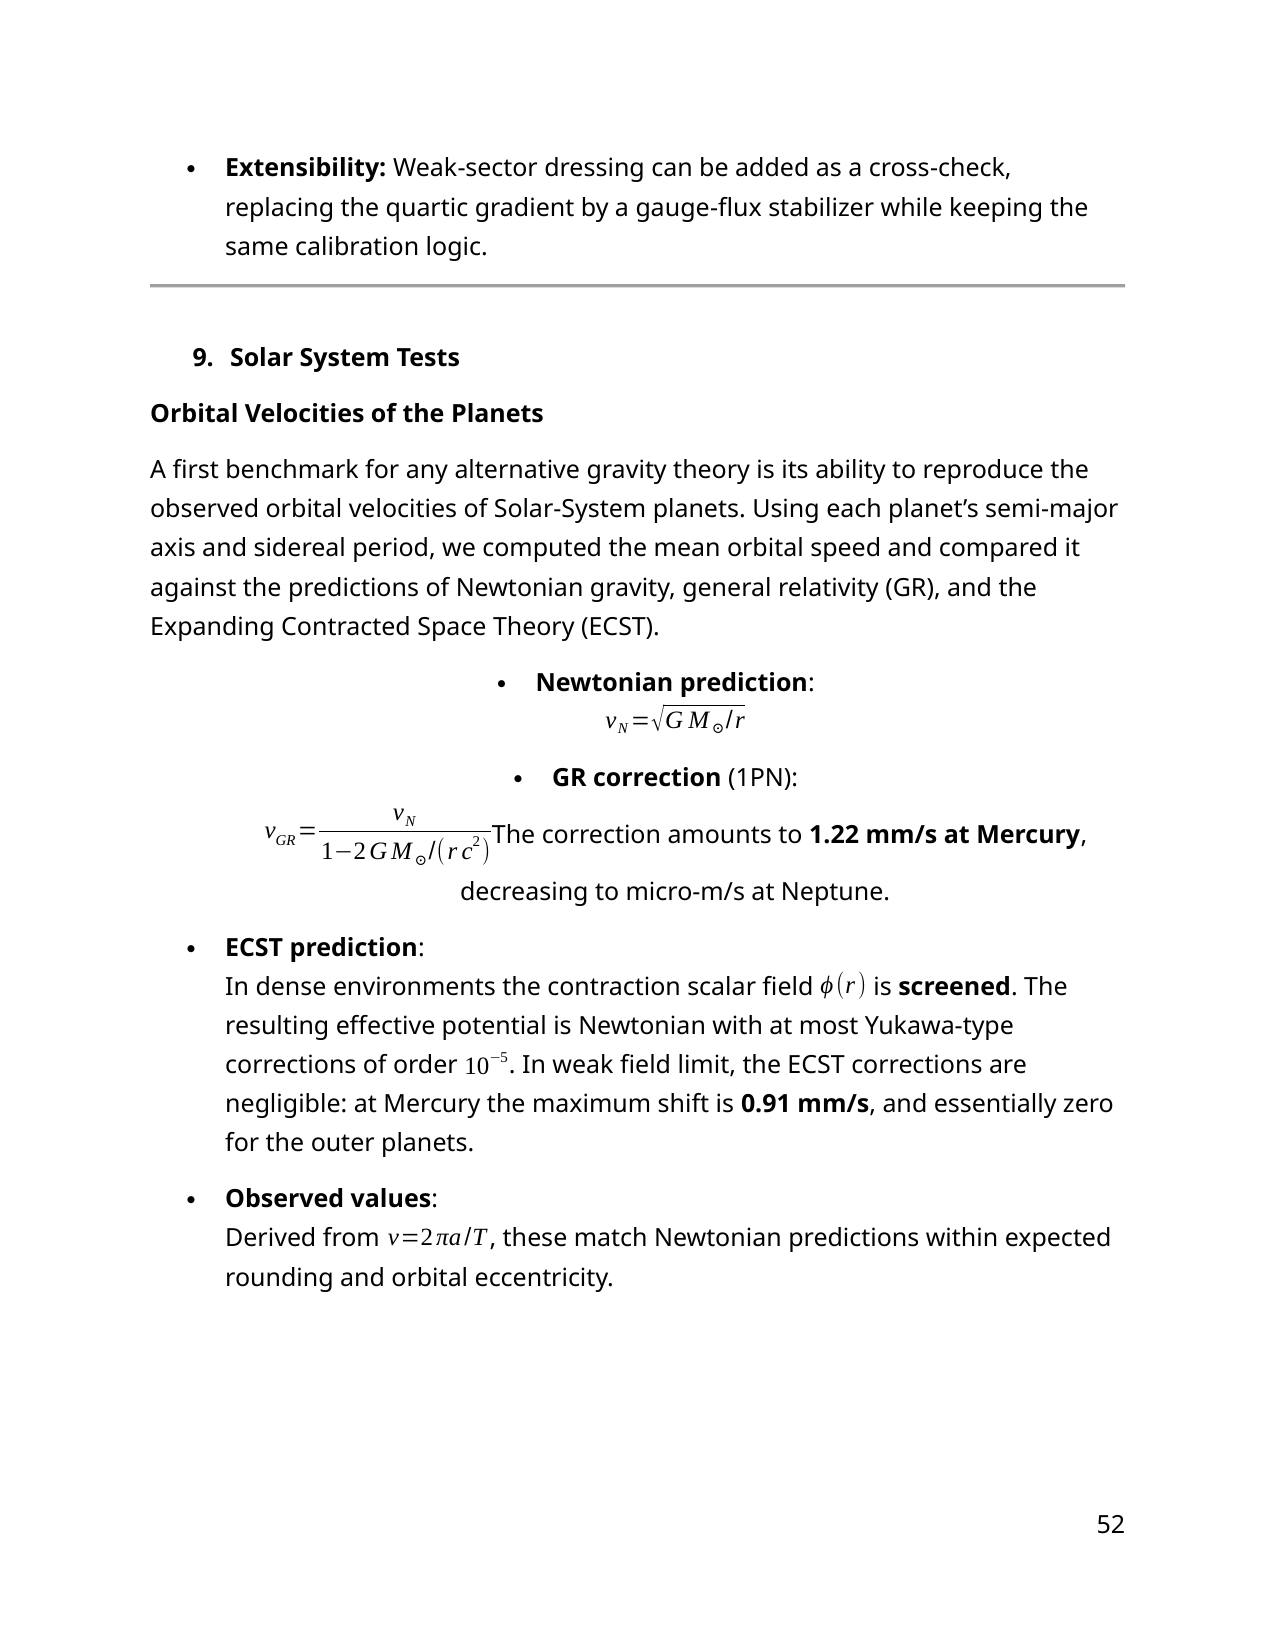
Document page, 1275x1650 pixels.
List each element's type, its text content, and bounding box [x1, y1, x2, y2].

list Extensibility: Weak-sector dressing can be added as a cross-check, replacing the quartic gradient by a gauge-flux stabilizer while keeping the same calibration logic. [187, 150, 1125, 262]
list Solar System Tests [192, 340, 1125, 374]
list GR correction (1PN): The correction amounts to 1.22 mm/s at Mercury, decreasing to micro-m/s at Neptune. [187, 759, 1125, 907]
text A first benchmark for any alternative gravity theory is its ability to reproduce the observed orbital velocities of Solar-System planets. Using each planet’s semi-major axis and sidereal period, we computed the mean orbital speed and compared it against the predictions of Newtonian gravity, general relativity (GR), and the Expanding Contracted Space Theory (ECST). [150, 452, 1125, 642]
list Newtonian prediction: [187, 664, 1125, 737]
text Orbital Velocities of the Planets [150, 396, 1125, 430]
list Observed values: Derived from , these match Newtonian predictions within expected rounding and orbital eccentricity. [187, 1181, 1125, 1293]
list ECST prediction: In dense environments the contraction scalar field is screened​. The resulting effective potential is Newtonian with at most Yukawa-type corrections of order . In weak field limit​, the ECST corrections are negligible: at Mercury the maximum shift is 0.91 mm/s, and essentially zero for the outer planets. [187, 929, 1125, 1159]
